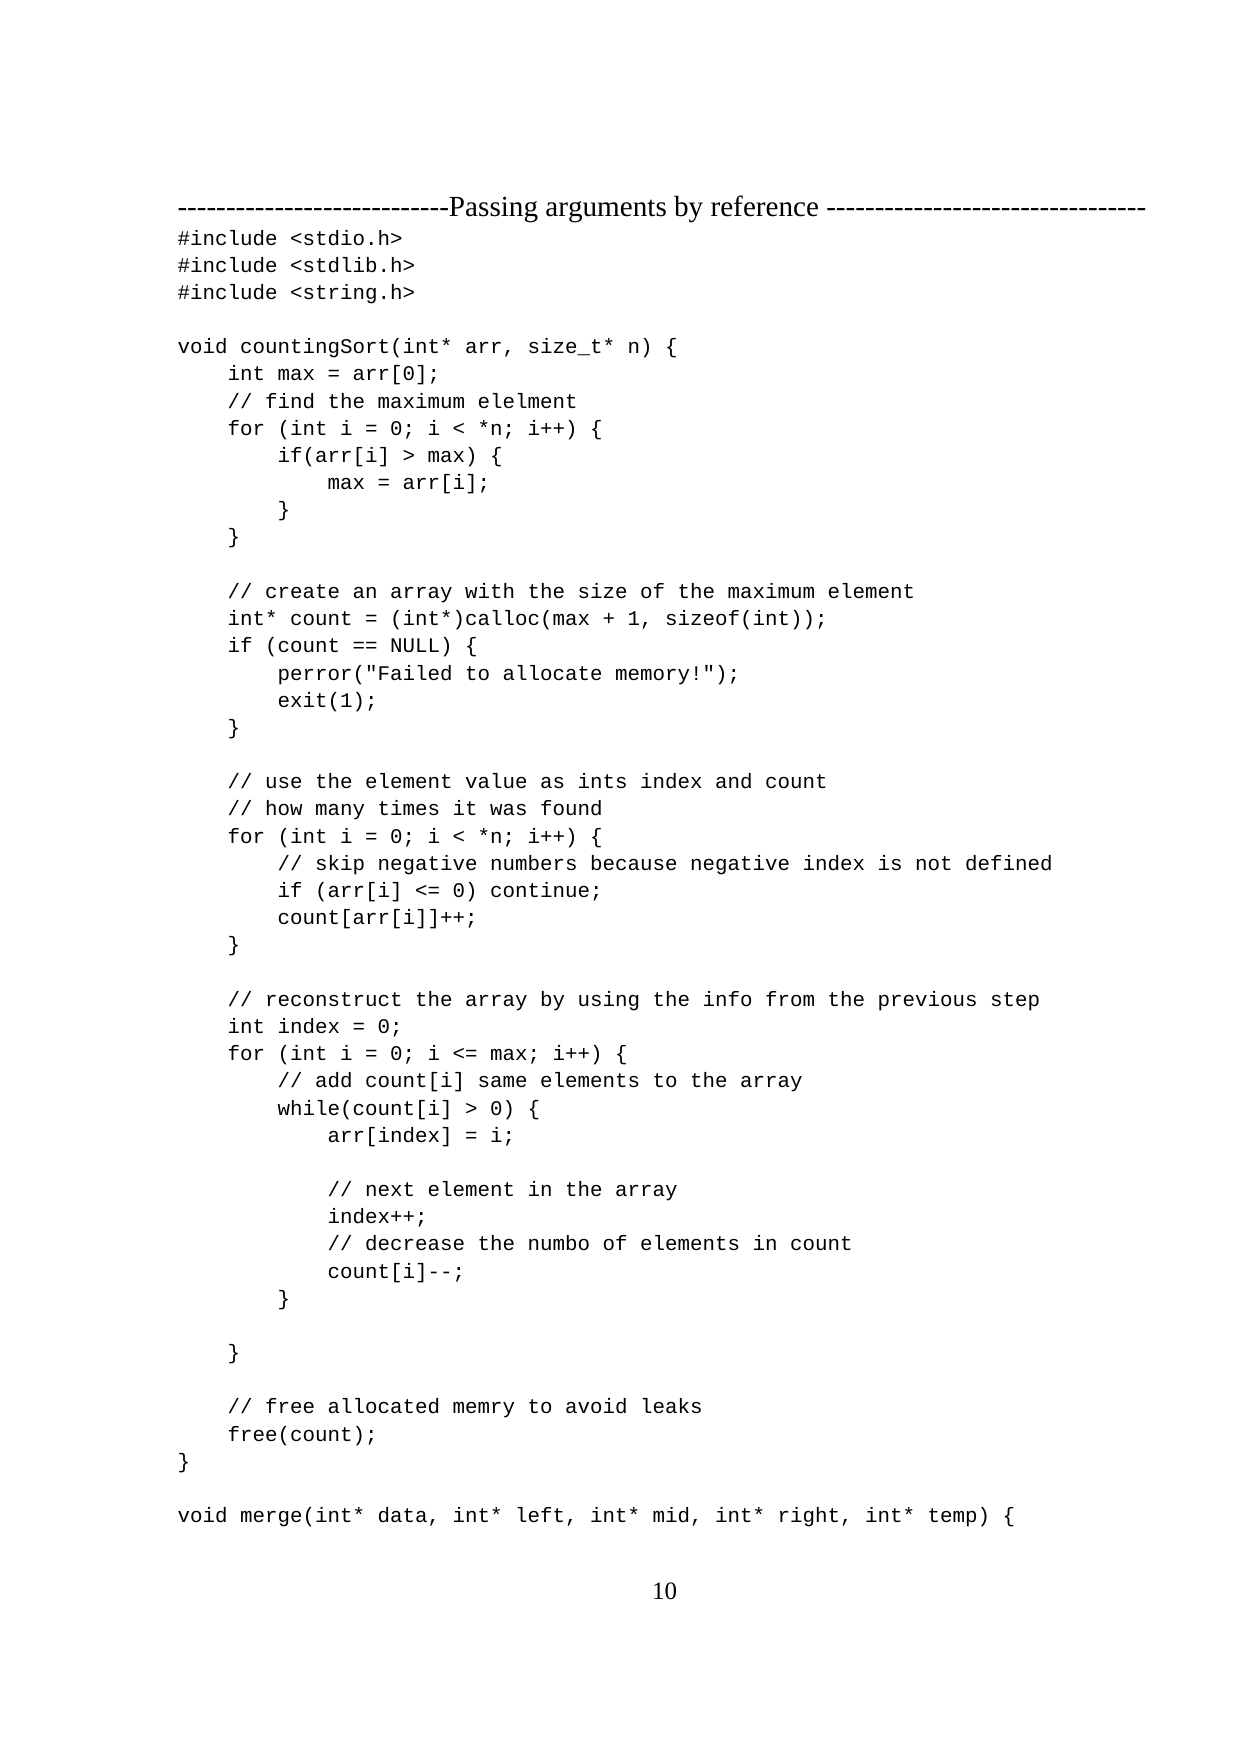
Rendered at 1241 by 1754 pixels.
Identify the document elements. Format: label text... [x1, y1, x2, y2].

text // add count[i] same elements to the array [177, 1070, 1152, 1094]
text ----------------------------Passing arguments by reference --------------------------------- [177, 189, 1152, 222]
text } [177, 1451, 1152, 1474]
text // free allocated memry to avoid leaks [177, 1397, 1152, 1420]
text // find the maximum elelment [177, 391, 1152, 414]
text // reconstruct the array by using the info from the previous step [177, 989, 1152, 1012]
text index++; [177, 1206, 1152, 1230]
text } [177, 1288, 1152, 1311]
text if(arr[i] > max) { [177, 445, 1152, 469]
text // next element in the array [177, 1179, 1152, 1203]
text exit(1); [177, 690, 1152, 713]
text if (arr[i] <= 0) continue; [177, 880, 1152, 904]
text for (int i = 0; i <= max; i++) { [177, 1043, 1152, 1067]
text } [177, 934, 1152, 958]
text } [177, 527, 1152, 550]
text void countingSort(int* arr, size_t* n) { [177, 336, 1152, 360]
text while(count[i] > 0) { [177, 1097, 1152, 1121]
text } [177, 1342, 1152, 1366]
text count[i]--; [177, 1261, 1152, 1284]
text #include <string.h> [177, 282, 1152, 306]
text // use the element value as ints index and count [177, 771, 1152, 795]
text #include <stdlib.h> [177, 255, 1152, 278]
text max = arr[i]; [177, 472, 1152, 496]
text int max = arr[0]; [177, 363, 1152, 387]
text for (int i = 0; i < *n; i++) { [177, 826, 1152, 849]
text for (int i = 0; i < *n; i++) { [177, 418, 1152, 441]
text // how many times it was found [177, 798, 1152, 822]
text int index = 0; [177, 1016, 1152, 1039]
text } [177, 499, 1152, 523]
text perror("Failed to allocate memory!"); [177, 662, 1152, 686]
text } [177, 717, 1152, 741]
text arr[index] = i; [177, 1125, 1152, 1148]
text // decrease the numbo of elements in count [177, 1233, 1152, 1257]
text free(count); [177, 1424, 1152, 1447]
text int* count = (int*)calloc(max + 1, sizeof(int)); [177, 608, 1152, 632]
text void merge(int* data, int* left, int* mid, int* right, int* temp) { [177, 1505, 1152, 1529]
text // create an array with the size of the maximum element [177, 581, 1152, 604]
text // skip negative numbers because negative index is not defined [177, 853, 1152, 876]
text if (count == NULL) { [177, 635, 1152, 659]
text count[arr[i]]++; [177, 907, 1152, 931]
text #include <stdio.h> [177, 227, 1152, 251]
